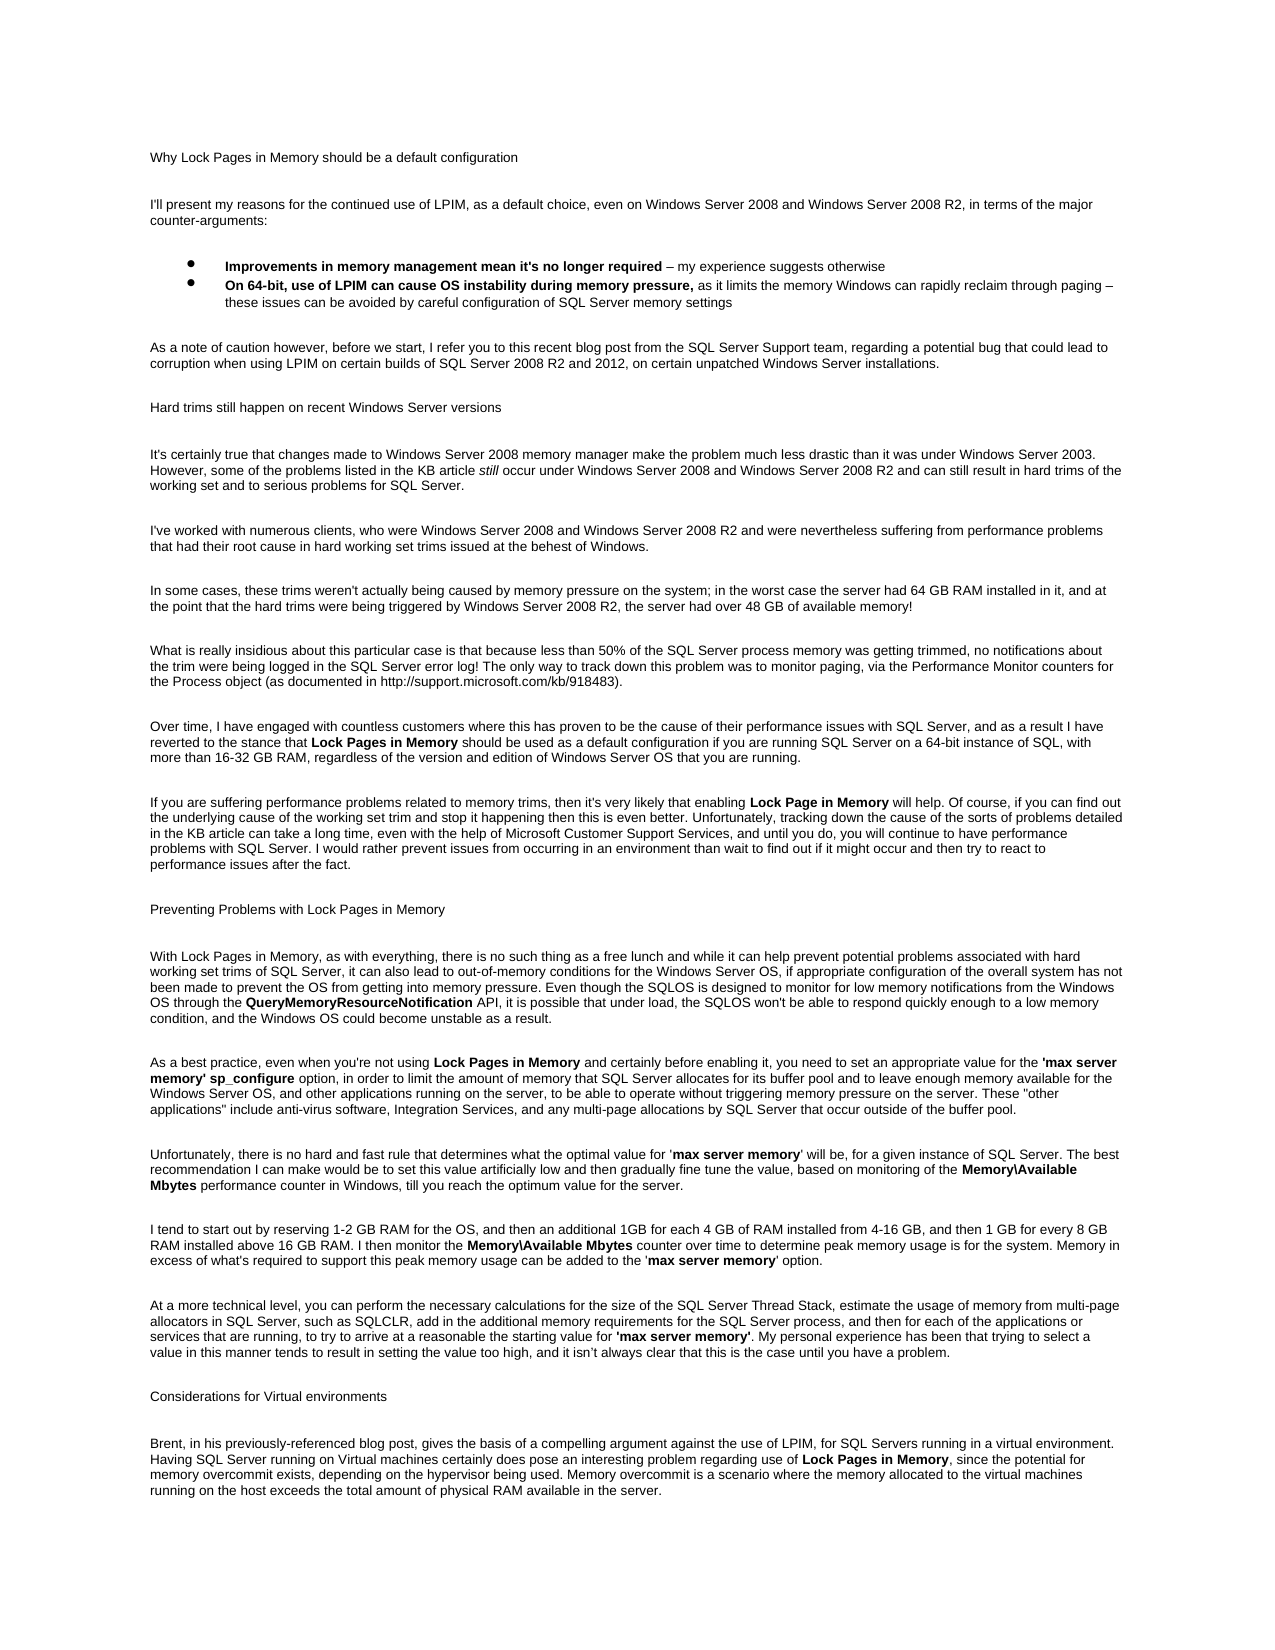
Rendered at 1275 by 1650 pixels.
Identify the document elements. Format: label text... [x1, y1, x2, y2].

text I tend to start out by reserving 1-2 GB RAM for the OS, and then an additional 1GB for each 4 GB of RAM installed from 4-16 GB, and then 1 GB for every 8 GB RAM installed above 16 GB RAM. I then monitor the Memory\Available Mbytes counter over time to determine peak memory usage is for the system. Memory in excess of what's required to support this peak memory usage can be added to the 'max server memory' option. [150, 1222, 1125, 1269]
list On 64-bit, use of LPIM can cause OS instability during memory pressure, as it limits the memory Windows can rapidly reclaim through paging – these issues can be avoided by careful configuration of SQL Server memory settings [187, 276, 1125, 311]
text With Lock Pages in Memory, as with everything, there is no such thing as a free lunch and while it can help prevent potential problems associated with hard working set trims of SQL Server, it can also lead to out-of-memory conditions for the Windows Server OS, if appropriate configuration of the overall system has not been made to prevent the OS from getting into memory pressure. Even though the SQLOS is designed to monitor for low memory notifications from the Windows OS through the QueryMemoryResourceNotification API, it is possible that under load, the SQLOS won't be able to respond quickly enough to a low memory condition, and the Windows OS could become unstable as a result. [150, 948, 1125, 1026]
text Brent, in his previously-referenced blog post, gives the basis of a compelling argument against the use of LPIM, for SQL Servers running in a virtual environment. Having SQL Server running on Virtual machines certainly does pose an interesting problem regarding use of Lock Pages in Memory, since the potential for memory overcommit exists, depending on the hypervisor being used. Memory overcommit is a scenario where the memory allocated to the virtual machines running on the host exceeds the total amount of physical RAM available in the server. [150, 1436, 1125, 1498]
text As a best practice, even when you're not using Lock Pages in Memory and certainly before enabling it, you need to set an appropriate value for the 'max server memory' sp_configure option, in order to limit the amount of memory that SQL Server allocates for its buffer pool and to leave enough memory available for the Windows Server OS, and other applications running on the server, to be able to operate without triggering memory pressure on the server. These "other applications" include anti-virus software, Integration Services, and any multi-page allocations by SQL Server that occur outside of the buffer pool. [150, 1055, 1125, 1117]
text If you are suffering performance problems related to memory trims, then it's very likely that enabling Lock Page in Memory will help. Of course, if you can find out the underlying cause of the working set trim and stop it happening then this is even better. Unfortunately, tracking down the cause of the sorts of problems detailed in the KB article can take a long time, even with the help of Microsoft Customer Support Services, and until you do, you will continue to have performance problems with SQL Server. I would rather prevent issues from occurring in an environment than wait to find out if it might occur and then try to react to performance issues after the fact. [150, 794, 1125, 872]
text Over time, I have engaged with countless customers where this has proven to be the cause of their performance issues with SQL Server, and as a result I have reverted to the stance that Lock Pages in Memory should be used as a default configuration if you are running SQL Server on a 64-bit instance of SQL, with more than 16-32 GB RAM, regardless of the version and edition of Windows Server OS that you are running. [150, 719, 1125, 765]
subtitle Hard trims still happen on recent Windows Server versions [150, 400, 1125, 416]
list Improvements in memory management mean it's no longer required – my experience suggests otherwise [187, 257, 1125, 276]
text It's certainly true that changes made to Windows Server 2008 memory manager make the problem much less drastic than it was under Windows Server 2003. However, some of the problems listed in the KB article still occur under Windows Server 2008 and Windows Server 2008 R2 and can still result in hard trims of the working set and to serious problems for SQL Server. [150, 447, 1125, 493]
text At a more technical level, you can perform the necessary calculations for the size of the SQL Server Thread Stack, estimate the usage of memory from multi-page allocators in SQL Server, such as SQLCLR, add in the additional memory requirements for the SQL Server process, and then for each of the applications or services that are running, to try to arrive at a reasonable the starting value for 'max server memory'. My personal experience has been that trying to select a value in this manner tends to result in setting the value too high, and it isn’t always clear that this is the case until you have a problem. [150, 1298, 1125, 1360]
subtitle Preventing Problems with Lock Pages in Memory [150, 901, 1125, 917]
text What is really insidious about this particular case is that because less than 50% of the SQL Server process memory was getting trimmed, no notifications about the trim were being logged in the SQL Server error log! The only way to track down this problem was to monitor paging, via the Performance Monitor counters for the Process object (as documented in http://support.microsoft.com/kb/918483). [150, 643, 1125, 690]
subtitle Considerations for Virtual environments [150, 1389, 1125, 1404]
subtitle Why Lock Pages in Memory should be a default configuration [150, 150, 1125, 166]
text I'll present my reasons for the continued use of LPIM, as a default choice, even on Windows Server 2008 and Windows Server 2008 R2, in terms of the major counter-arguments: [150, 197, 1125, 228]
text Unfortunately, there is no hard and fast rule that determines what the optimal value for 'max server memory' will be, for a given instance of SQL Server. The best recommendation I can make would be to set this value artificially low and then gradually fine tune the value, based on monitoring of the Memory\Available Mbytes performance counter in Windows, till you reach the optimum value for the server. [150, 1146, 1125, 1193]
text In some cases, these trims weren't actually being caused by memory pressure on the system; in the worst case the server had 64 GB RAM installed in it, and at the point that the hard trims were being triggered by Windows Server 2008 R2, the server had over 48 GB of available memory! [150, 583, 1125, 614]
text As a note of caution however, before we start, I refer you to this recent blog post from the SQL Server Support team, regarding a potential bug that could lead to corruption when using LPIM on certain builds of SQL Server 2008 R2 and 2012, on certain unpatched Windows Server installations. [150, 340, 1125, 371]
text I've worked with numerous clients, who were Windows Server 2008 and Windows Server 2008 R2 and were nevertheless suffering from performance problems that had their root cause in hard working set trims issued at the behest of Windows. [150, 523, 1125, 554]
